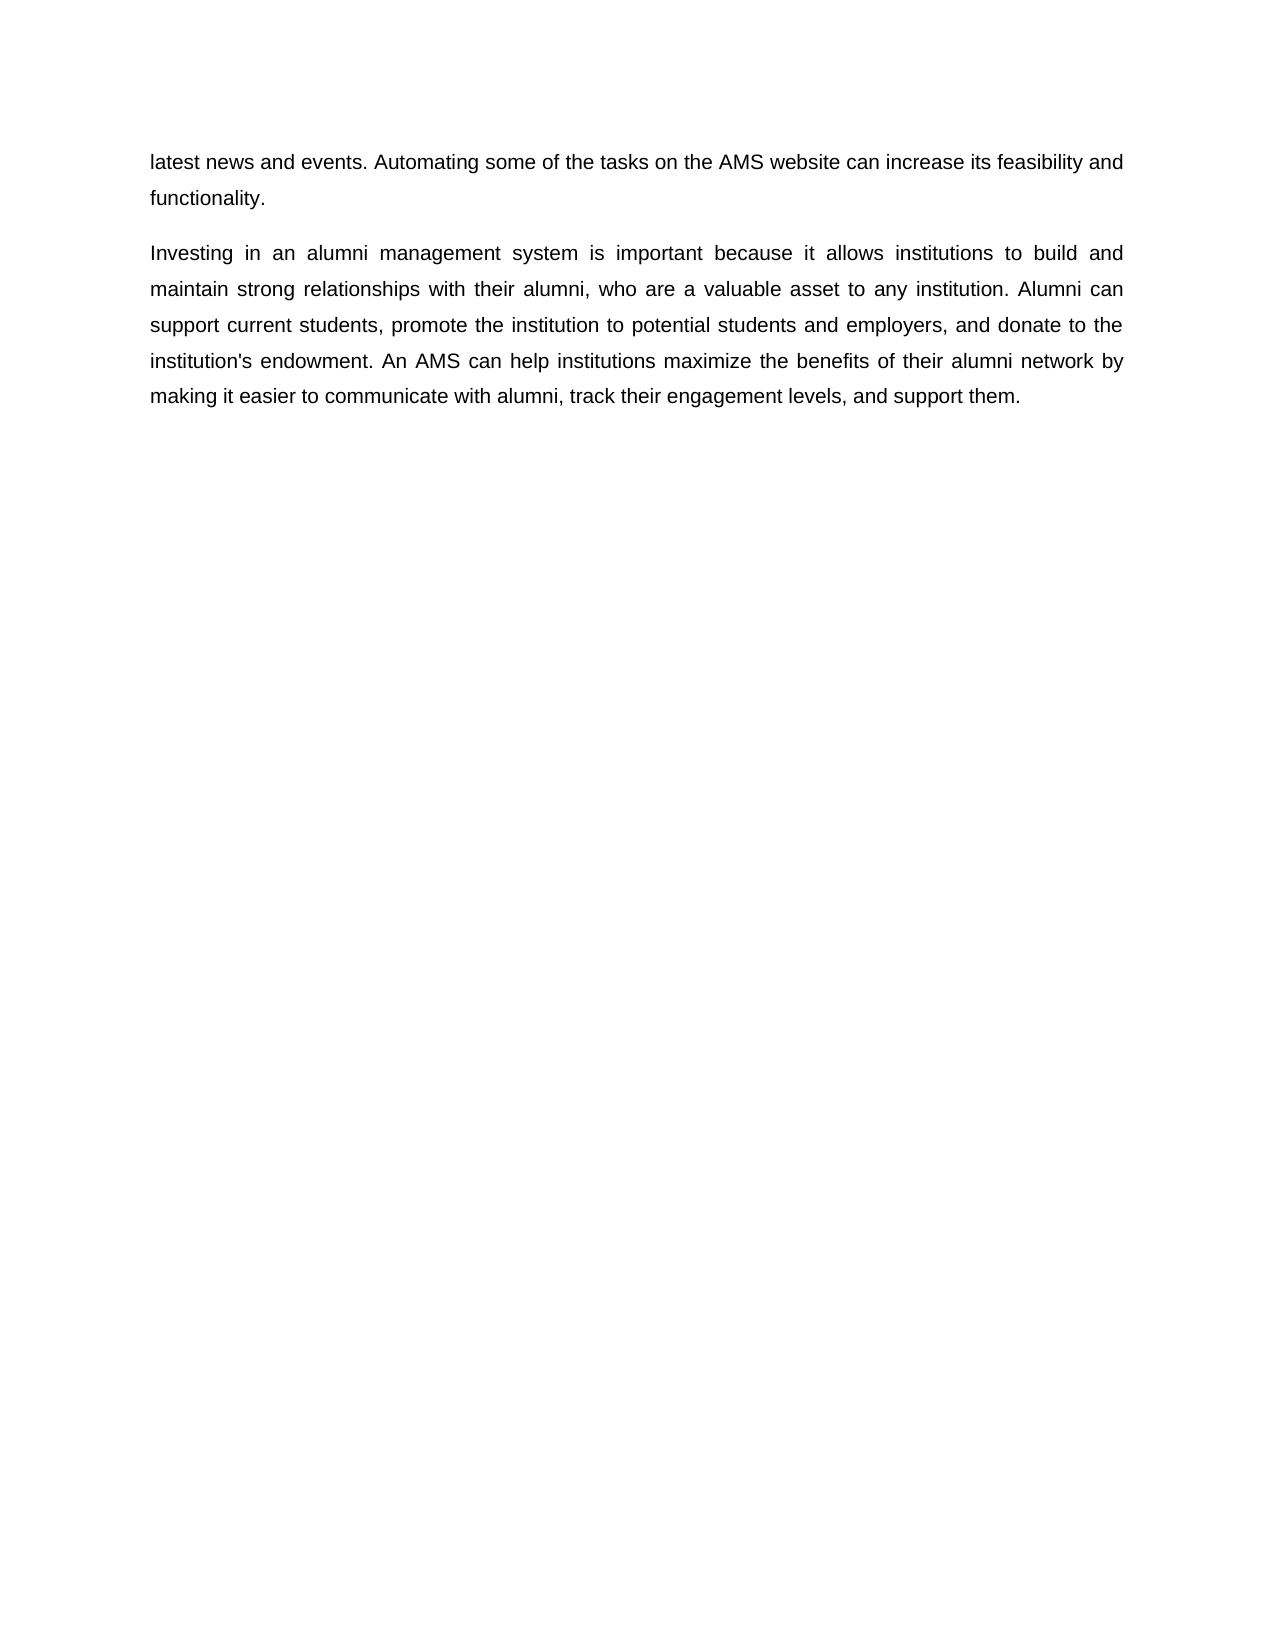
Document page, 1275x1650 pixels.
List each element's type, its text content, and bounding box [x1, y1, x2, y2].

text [150, 150, 1125, 210]
text Investing in an alumni management system is important because it allows institutions to build and maintain strong relationships with their alumni, who are a valuable asset to any institution. Alumni can support current students, promote the institution to potential students and employers, and donate to the institution's endowment. An AMS can help institutions maximize the benefits of their alumni network by making it easier to communicate with alumni, track their engagement levels, and support them. [150, 241, 1125, 408]
